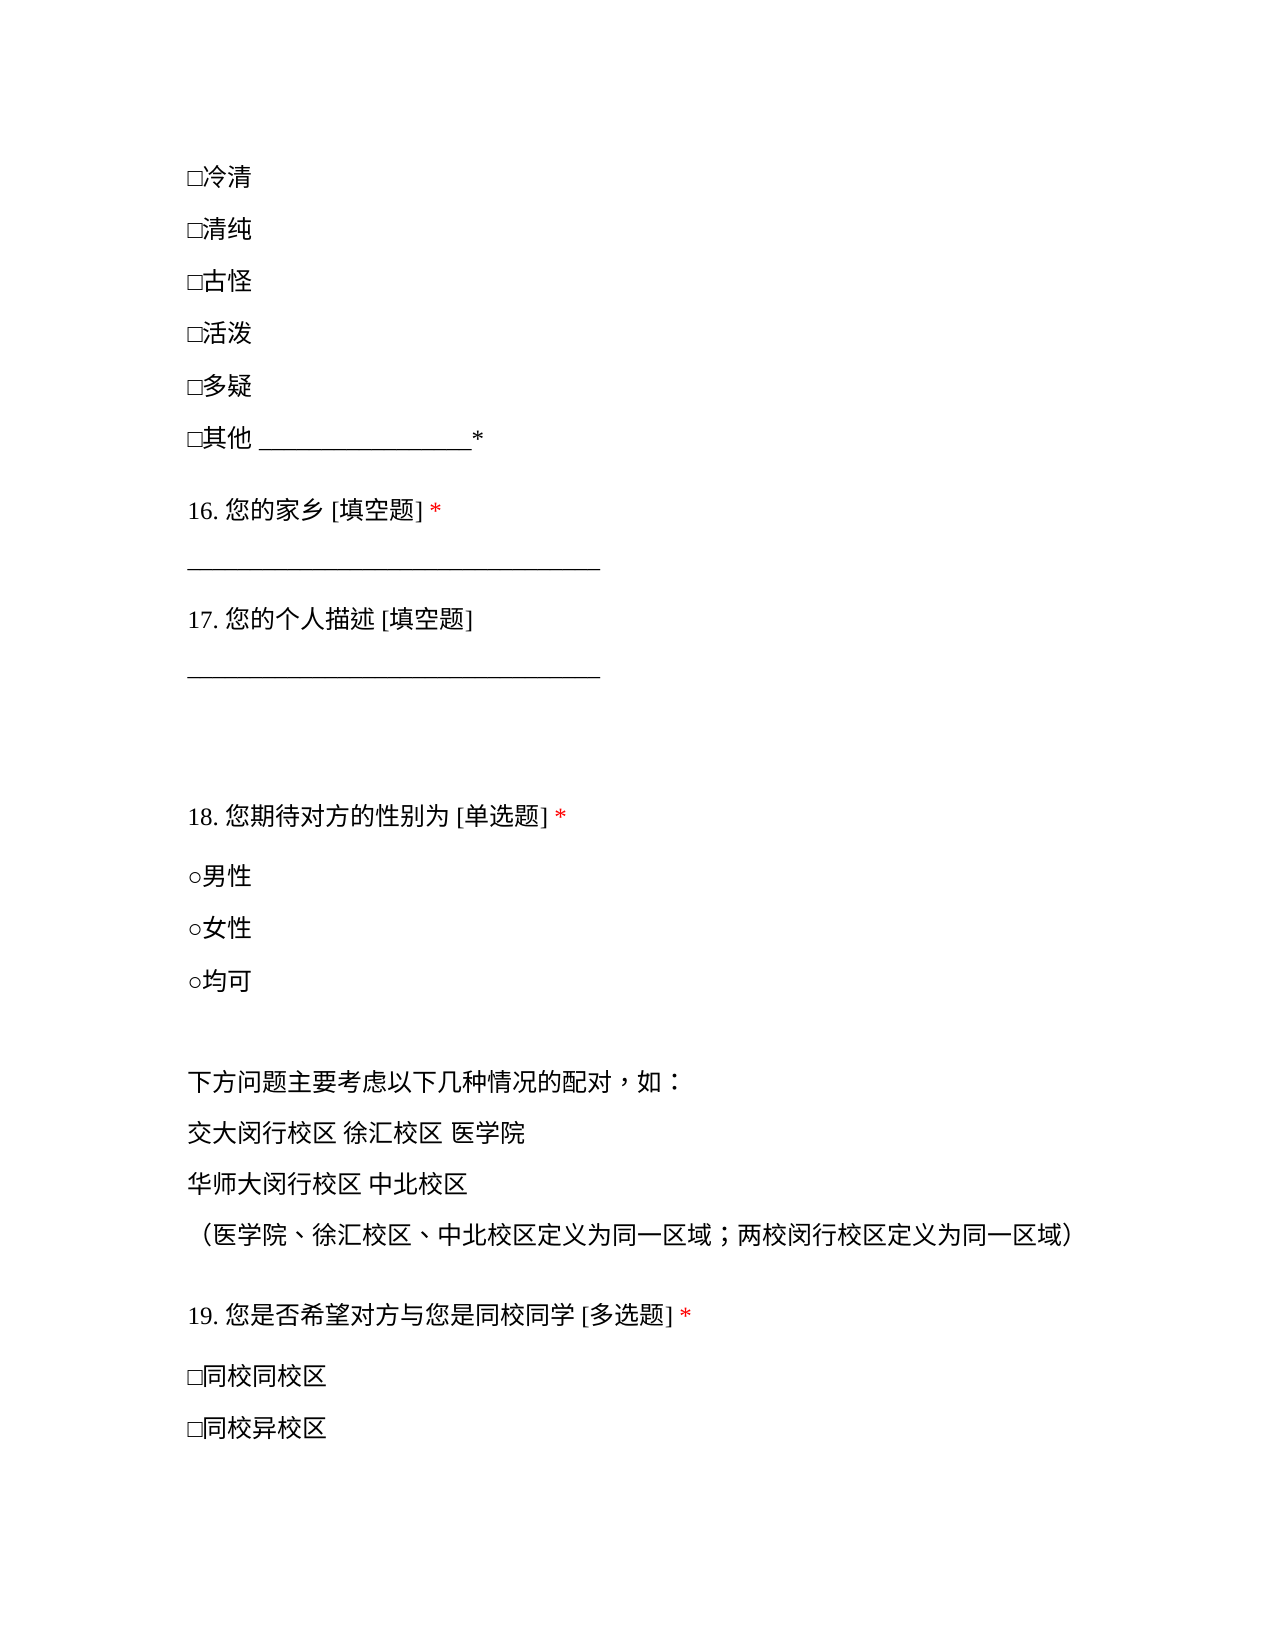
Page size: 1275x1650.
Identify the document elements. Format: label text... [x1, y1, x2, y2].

table_header ○男性 [177, 851, 1075, 901]
text 19. 您是否希望对方与您是同校同学 [多选题] * [187, 1297, 1087, 1331]
text 17. 您的个人描述 [填空题] [187, 601, 1087, 635]
text 下方问题主要考虑以下几种情况的配对，如： 交大闵行校区 徐汇校区 医学院 华师大闵行校区 中北校区 （医学院、徐汇校区、中北校区定义为同一区域；两校闵行校区定义为同一区域） [187, 1064, 1087, 1252]
table_cell □冷清 [177, 152, 1075, 202]
text _________________________________ [187, 544, 1087, 573]
table_cell ○女性 [177, 903, 1075, 953]
table_header □同校同校区 [177, 1350, 1075, 1401]
text 18. 您期待对方的性别为 [单选题] * [187, 798, 1087, 832]
table_cell □古怪 [177, 256, 1075, 306]
table_cell □多疑 [177, 360, 1075, 410]
table_cell □活泼 [177, 308, 1075, 358]
text 16. 您的家乡 [填空题] * [187, 493, 1087, 527]
table_cell ○均可 [177, 955, 1075, 1005]
text _________________________________ [187, 652, 1087, 681]
table_cell □其他 _________________* [177, 412, 1075, 462]
table_cell □清纯 [177, 204, 1075, 254]
table_cell □同校异校区 [177, 1402, 1075, 1453]
